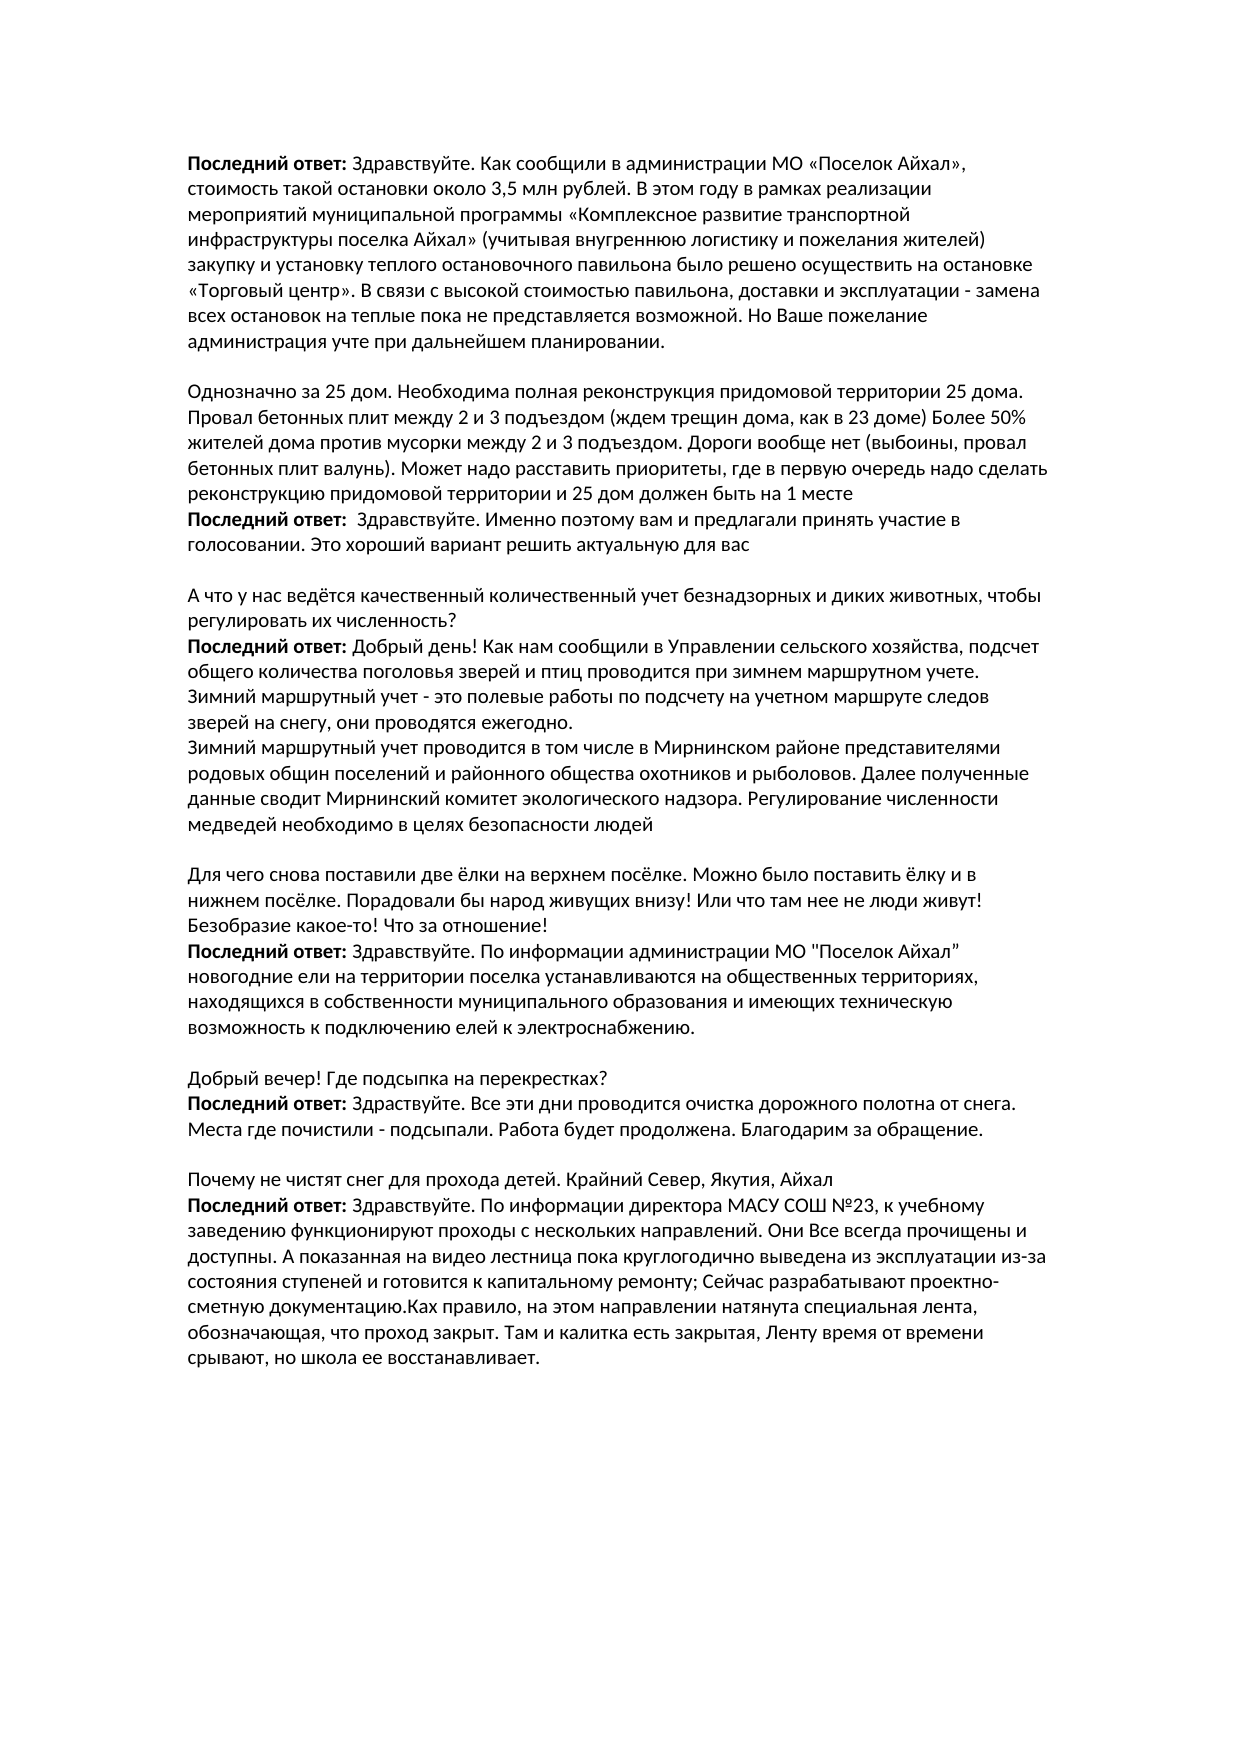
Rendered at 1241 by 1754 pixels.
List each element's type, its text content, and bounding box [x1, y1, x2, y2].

text Для чего снова поставили две ёлки на верхнем посёлке. Можно было поставить ёлку и в нижнем посёлке. Порадовали бы народ живущих внизу! Или что там нее не люди живут! Безобразие какое-то! Что за отношение! [187, 862, 1053, 938]
text Однозначно за 25 дом. Необходима полная реконструкция придомовой территории 25 дома. Провал бетонных плит между 2 и 3 подъездом (ждем трещин дома, как в 23 доме) Более 50% жителей дома против мусорки между 2 и 3 подъездом. Дороги вообще нет (выбоины, провал бетонных плит валунь). Может надо расставить приоритеты, где в первую очередь надо сделать реконструкцию придомовой территории и 25 дом должен быть на 1 месте [187, 379, 1053, 506]
text Добрый вечер! Где подсыпка на перекрестках? [187, 1065, 1053, 1090]
text Почему не чистят снег для прохода детей. Крайний Север, Якутия, Айхал [187, 1167, 1053, 1192]
text Последний ответ: Здравствуйте. Именно поэтому вам и предлагали принять участие в голосовании. Это хороший вариант решить актуальную для вас [187, 506, 1053, 557]
text Последний ответ: Здраствуйте. Все эти дни проводится очистка дорожного полотна от снега. Места где почистили - подсыпали. Работа будет продолжена. Благодарим за обращение. [187, 1090, 1053, 1141]
text Последний ответ: Здравствуйте. Как сообщили в администрации МО «Поселок Айхал», стоимость такой остановки около 3,5 млн рублей. В этом году в рамках реализации мероприятий муниципальной программы «Комплексное развитие транспортной инфраструктуры поселка Айхал» (учитывая внугреннюю логистику и пожелания жителей) закупку и установку теплого остановочного павильона было решено осуществить на остановке «Торговый центр». В связи с высокой стоимостью павильона, доставки и эксплуатации - замена всех остановок на теплые пока не представляется возможной. Но Ваше пожелание администрация учте при дальнейшем планировании. [187, 150, 1053, 353]
text Зимний маршрутный учет проводится в том числе в Мирнинском районе представителями родовых общин поселений и районного общества охотников и рыболовов. Далее полученные данные сводит Мирнинский комитет экологического надзора. Регулирование численности медведей необходимо в целях безопасности людей [187, 734, 1053, 836]
text Последний ответ: Добрый день! Как нам сообщили в Управлении сельского хозяйства, подсчет общего количества поголовья зверей и птиц проводится при зимнем маршрутном учете. Зимний маршрутный учет - это полевые работы по подсчету на учетном маршруте следов зверей на снегу, они проводятся ежегодно. [187, 633, 1053, 734]
text А что у нас ведётся качественный количественный учет безнадзорных и диких животных, чтобы регулировать их численность? [187, 582, 1053, 633]
text Последний ответ: Здравствуйте. По информации директора МАСУ СОШ №23, к учебному заведению функционируют проходы с нескольких направлений. Они Все всегда прочищены и доступны. А показанная на видео лестница пока круглогодично выведена из эксплуатации из-за состояния ступеней и готовится к капитальному ремонту; Сейчас разрабатывают проектно-сметную документацию.Ках правило, на этом направлении натянута специальная лента, обозначающая, что проход закрыт. Там и калитка есть закрытая, Ленту время от времени срывают, но школа ее восстанавливает. [187, 1192, 1053, 1370]
text Последний ответ: Здравствуйте. По информации администрации МО "Поселок Айхал” новогодние ели на территории поселка устанавливаются на общественных территориях, находящихся в собственности муниципального образования и имеющих техническую возможность к подключению елей к электроснабжению. [187, 938, 1053, 1039]
